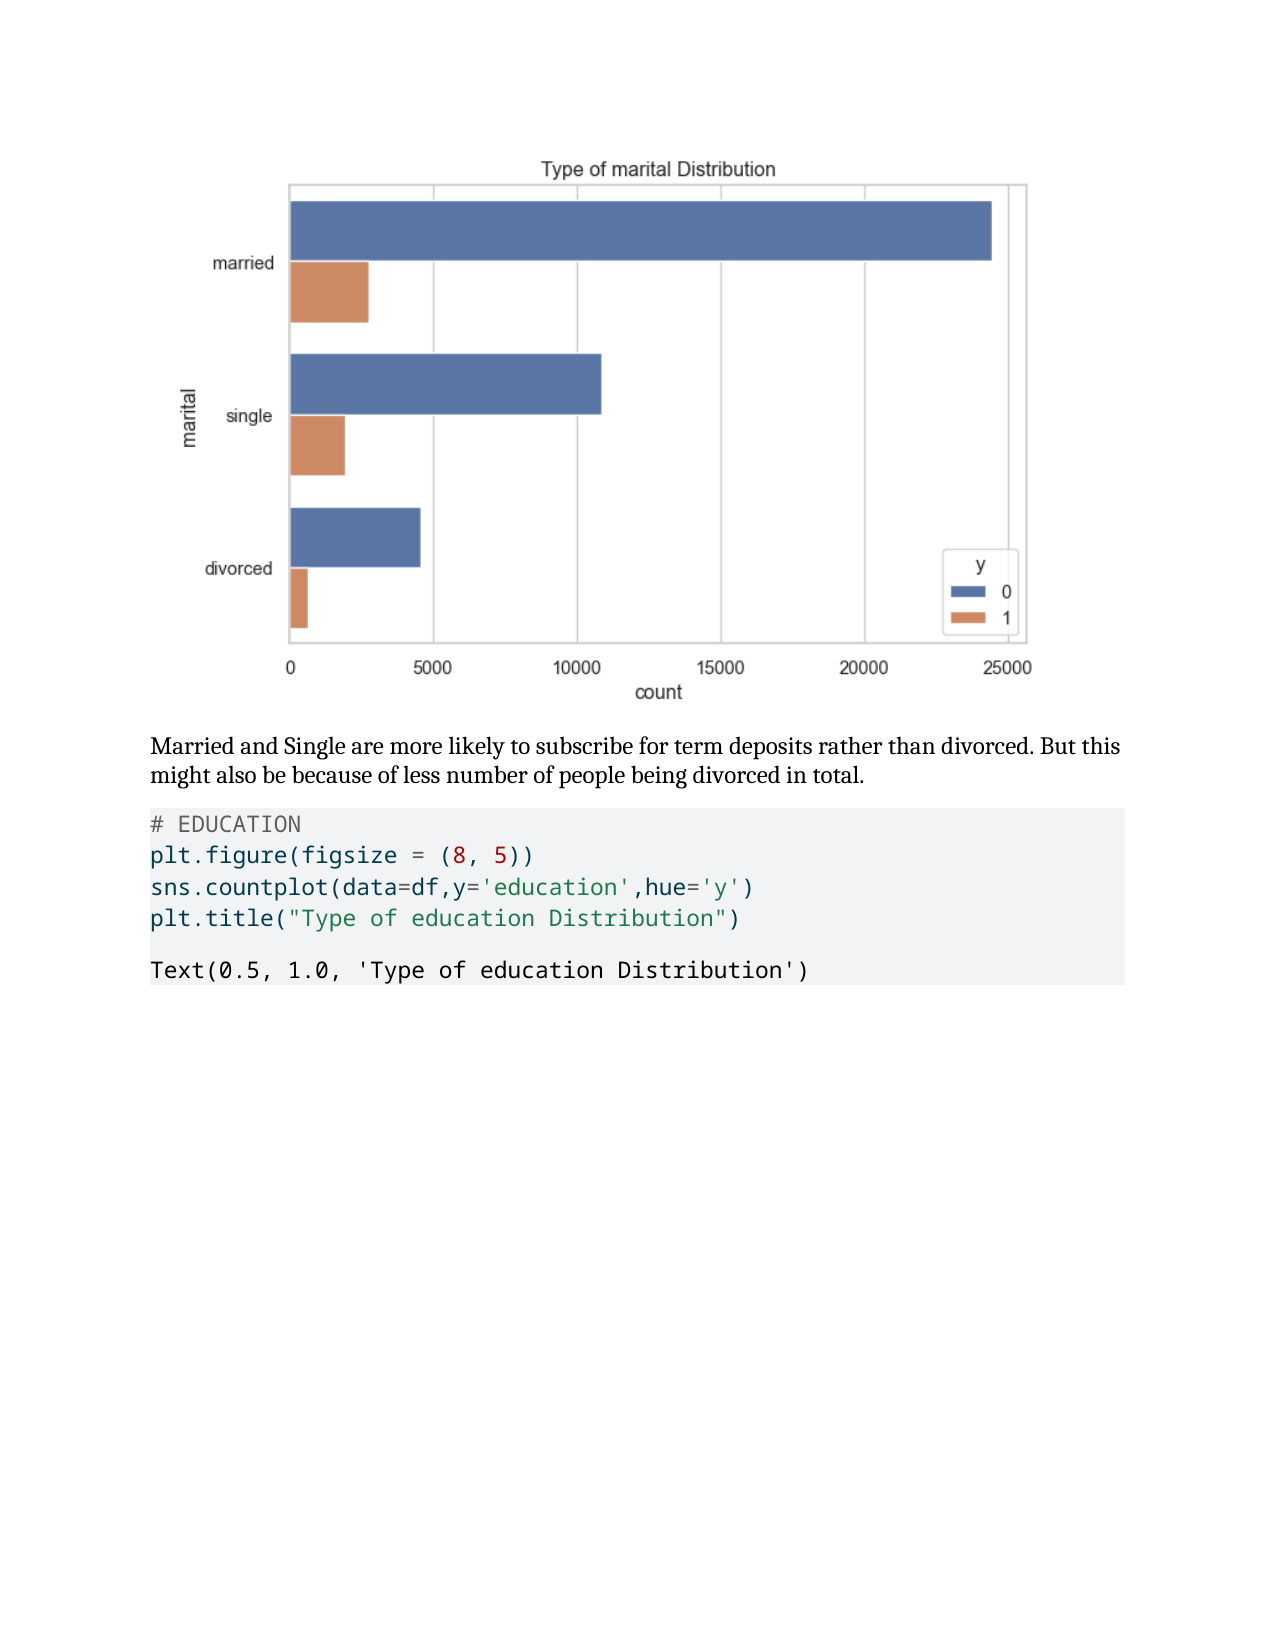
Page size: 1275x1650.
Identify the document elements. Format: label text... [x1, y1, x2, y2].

text Text(0.5, 1.0, 'Type of education Distribution') [150, 954, 1125, 985]
text Married and Single are more likely to subscribe for term deposits rather than divorced. But this might also be because of less number of people being divorced in total. [150, 732, 1125, 789]
text # EDUCATION plt.figure(figsize = (8, 5)) sns.countplot(data=df,y='education',hue='y') plt.title("Type of education Distribution") [301, 808, 1125, 933]
picture [168, 150, 1044, 714]
